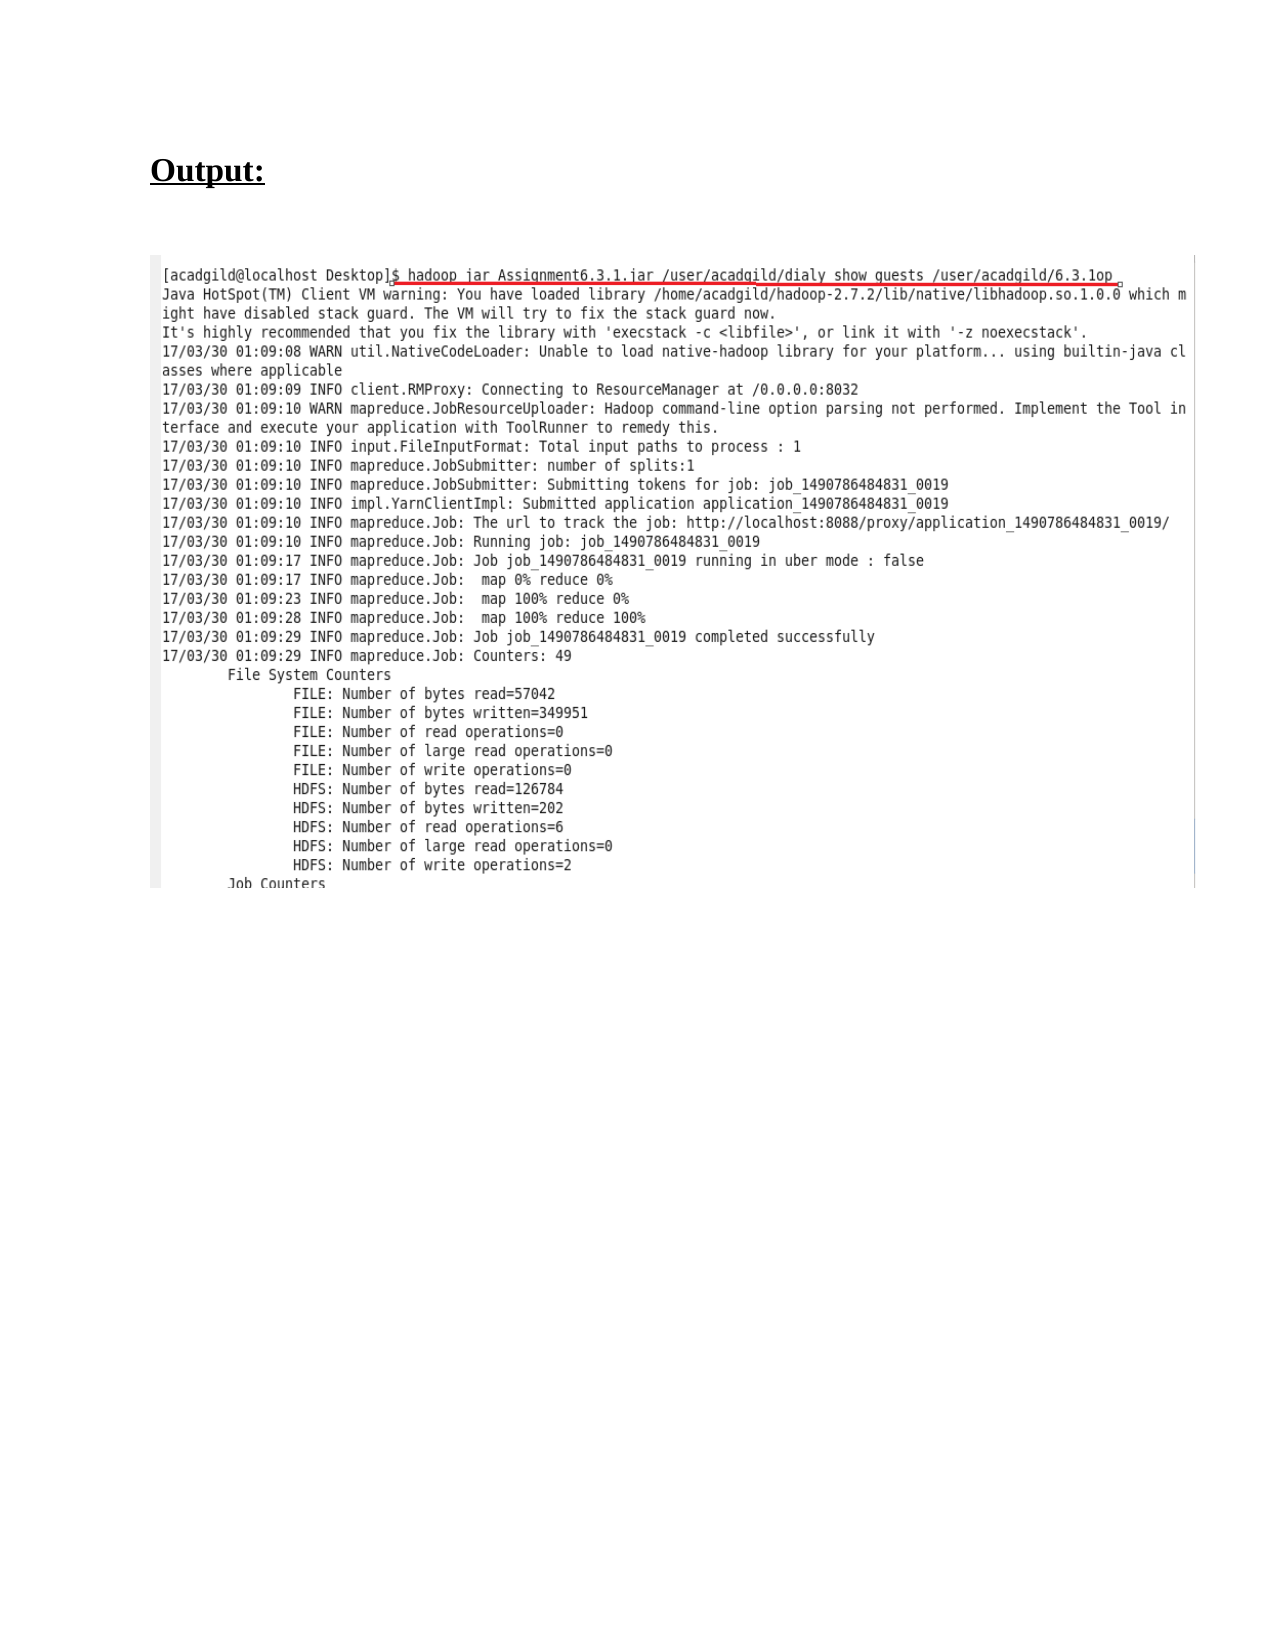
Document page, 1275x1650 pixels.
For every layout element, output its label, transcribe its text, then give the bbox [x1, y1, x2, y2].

picture [150, 255, 1196, 888]
text Output: [150, 150, 1125, 188]
